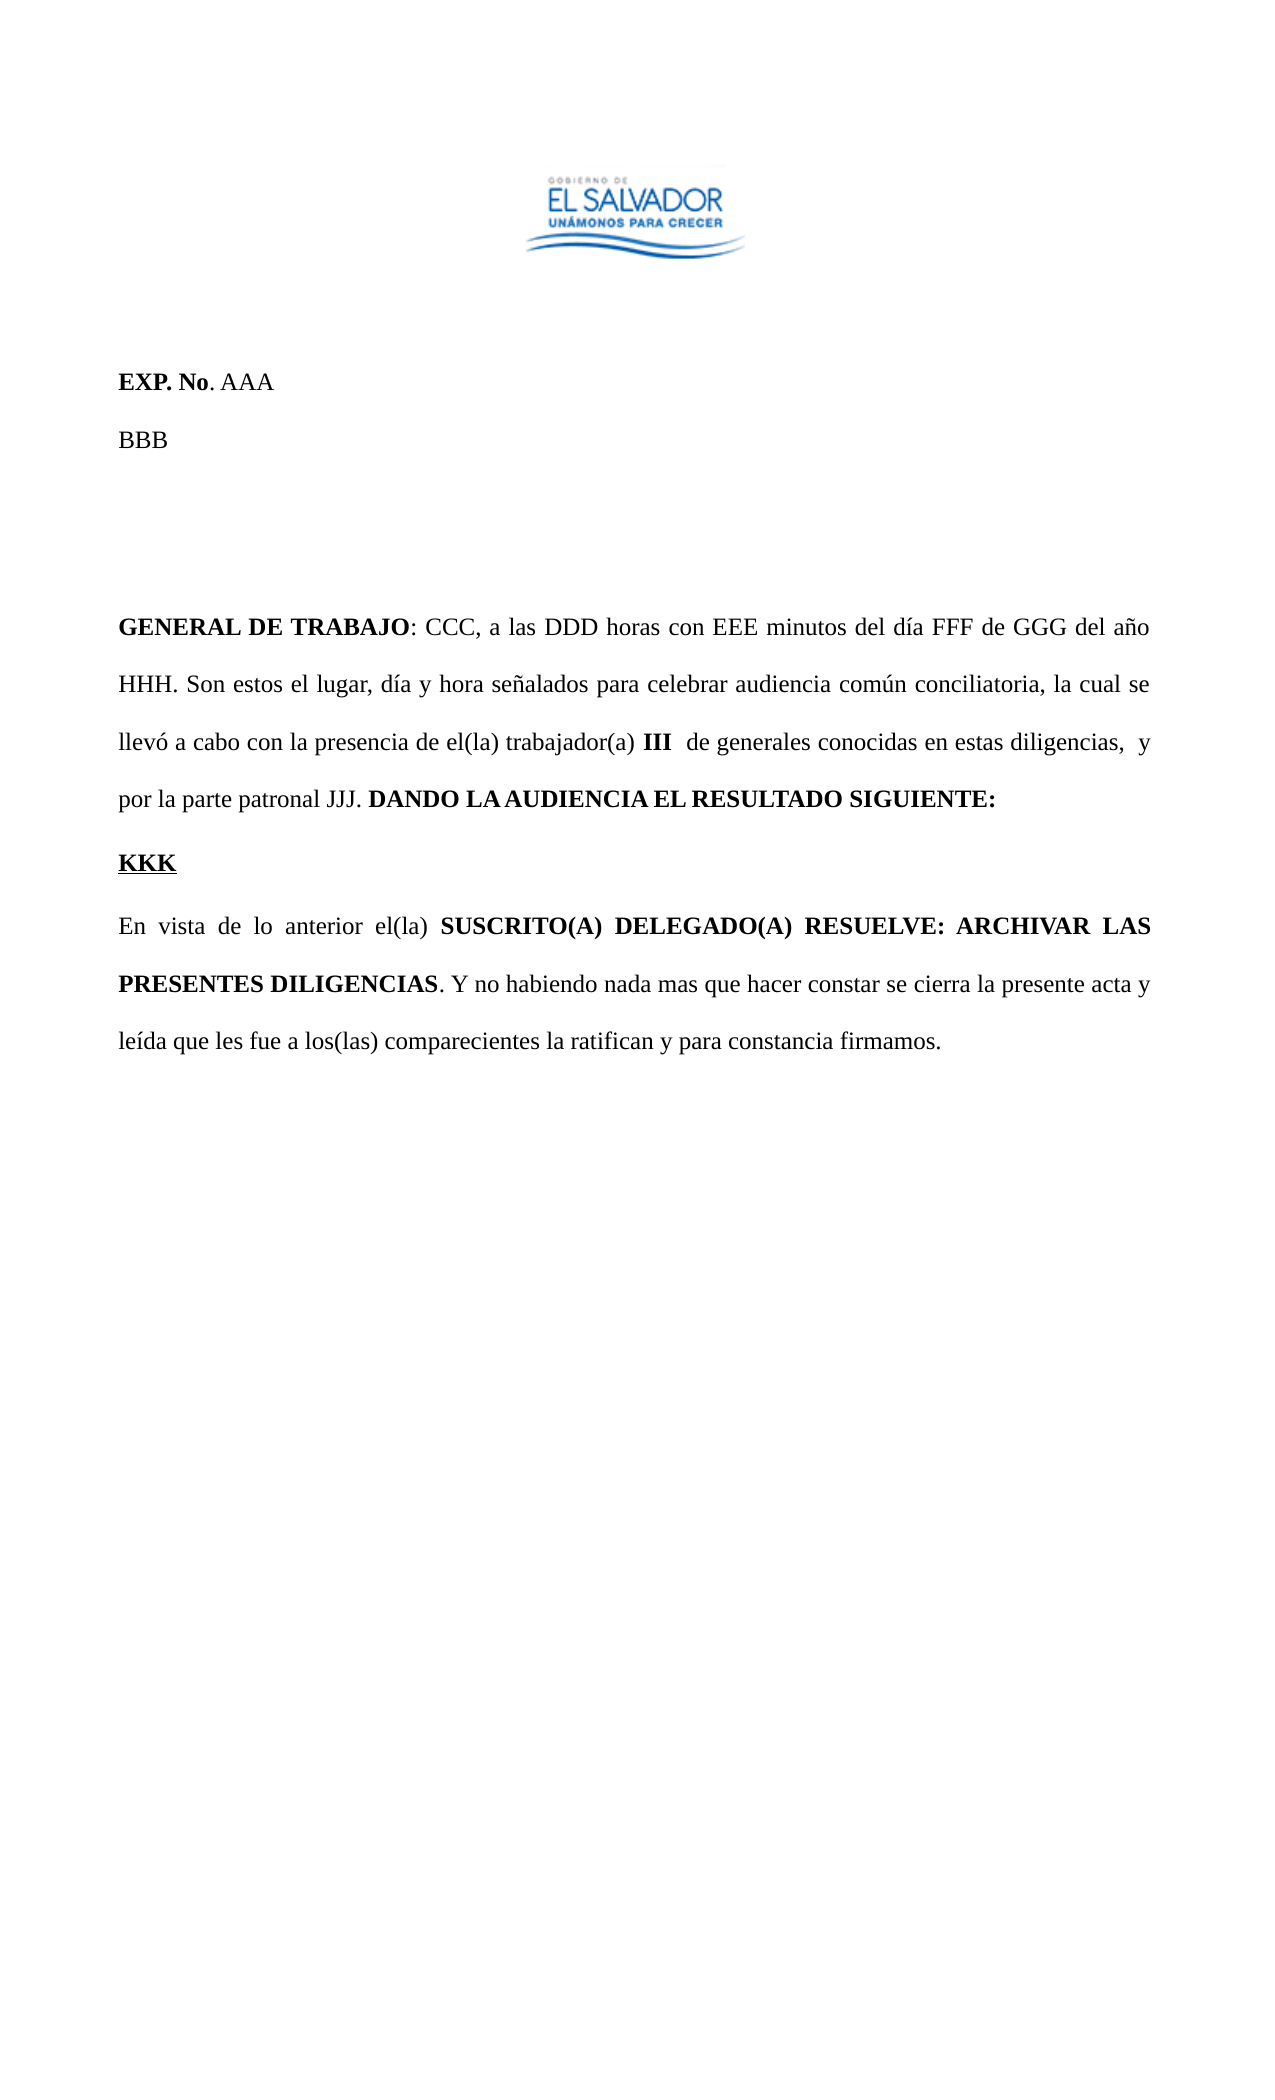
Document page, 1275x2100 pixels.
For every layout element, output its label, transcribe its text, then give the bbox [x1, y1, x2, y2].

picture [517, 150, 753, 270]
text En vista de lo anterior el(la) SUSCRITO(A) DELEGADO(A) RESUELVE: ARCHIVAR LAS PRESENTES DILIGENCIAS. Y no habiendo nada mas que hacer constar se cierra la presente acta y leída que les fue a los(las) comparecientes la ratifican y para constancia firmamos. [118, 911, 1152, 1055]
text BBB [118, 425, 1157, 454]
text KKK [118, 848, 1152, 877]
text GENERAL DE TRABAJO: CCC, a las DDD horas con EEE minutos del día FFF de GGG del año HHH. Son estos el lugar, día y hora señalados para celebrar audiencia común conciliatoria, la cual se llevó a cabo con la presencia de el(la) trabajador(a) III de generales conocidas en estas diligencias, y por la parte patronal JJJ. DANDO LA AUDIENCIA EL RESULTADO SIGUIENTE: [118, 612, 1152, 813]
text EXP. No. AAA [118, 367, 1157, 396]
